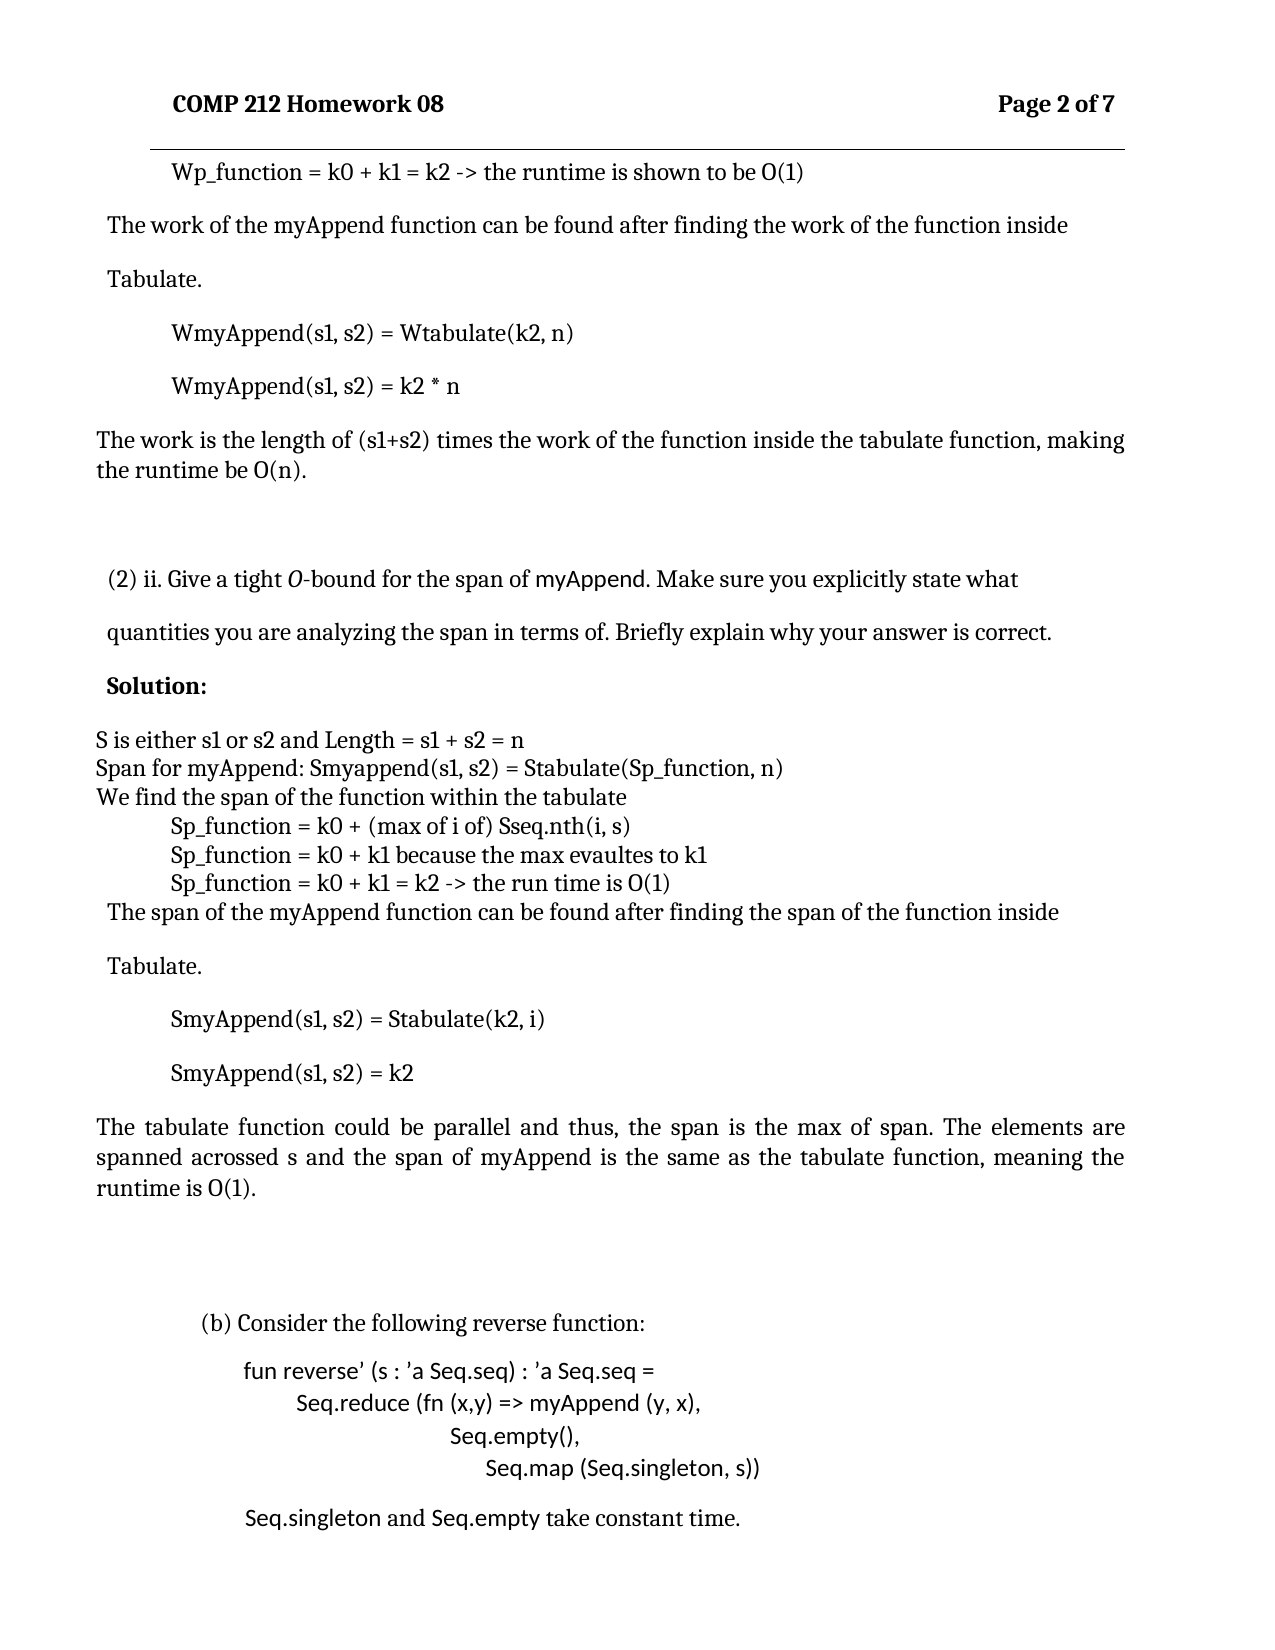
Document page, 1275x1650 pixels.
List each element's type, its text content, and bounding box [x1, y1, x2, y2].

text Solution: [107, 672, 1127, 701]
text (2) ii. Give a tight O-bound for the span of myAppend. Make sure you explicitly state what [107, 563, 1127, 593]
text The work of the myAppend function can be found after finding the work of the function inside [107, 211, 1127, 240]
text Seq.map (Seq.singleton, s)) [262, 1452, 984, 1483]
text WmyAppend(s1, s2) = k2 * n [96, 372, 1127, 401]
text S is either s1 or s2 and Length = s1 + s2 = n [96, 726, 1244, 754]
text Sp_function = k0 + k1 = k2 -> the run time is O(1) [96, 869, 1244, 898]
text SmyAppend(s1, s2) = Stabulate(k2, i) [96, 1005, 1127, 1034]
text Seq.reduce (fn (x,y) => myAppend (y, x), [296, 1387, 1193, 1418]
text Seq.singleton and Seq.empty take constant time. [245, 1502, 1127, 1533]
text Seq.empty(), [450, 1420, 1193, 1450]
text The work is the length of (s1+s2) times the work of the function inside the tabulate function, making the runtime be O(n). [96, 426, 1127, 485]
text SmyAppend(s1, s2) = k2 [96, 1059, 1127, 1088]
text We find the span of the function within the tabulate [96, 783, 1244, 812]
text Wp_function = k0 + k1 = k2 -> the runtime is shown to be O(1) [171, 158, 1127, 186]
text Span for myAppend: Smyappend(s1, s2) = Stabulate(Sp_function, n) [96, 754, 1244, 783]
text fun reverse’ (s : ’a Seq.seq) : ’a Seq.seq = [243, 1355, 1193, 1385]
text (b) Consider the following reverse function: [200, 1309, 1127, 1338]
text WmyAppend(s1, s2) = Wtabulate(k2, n) [96, 318, 1127, 347]
text Sp_function = k0 + (max of i of) Sseq.nth(i, s) [96, 812, 1244, 841]
text The tabulate function could be parallel and thus, the span is the max of span. The elements are spanned acrossed s and the span of myAppend is the same as the tabulate function, meaning the runtime is O(1). [96, 1113, 1127, 1202]
text Tabulate. [107, 952, 1127, 981]
text Sp_function = k0 + k1 because the max evaultes to k1 [96, 841, 1244, 869]
text The span of the myAppend function can be found after finding the span of the function inside [107, 898, 1127, 927]
text Tabulate. [107, 265, 1127, 294]
text quantities you are analyzing the span in terms of. Briefly explain why your answer is correct. [107, 618, 1127, 647]
